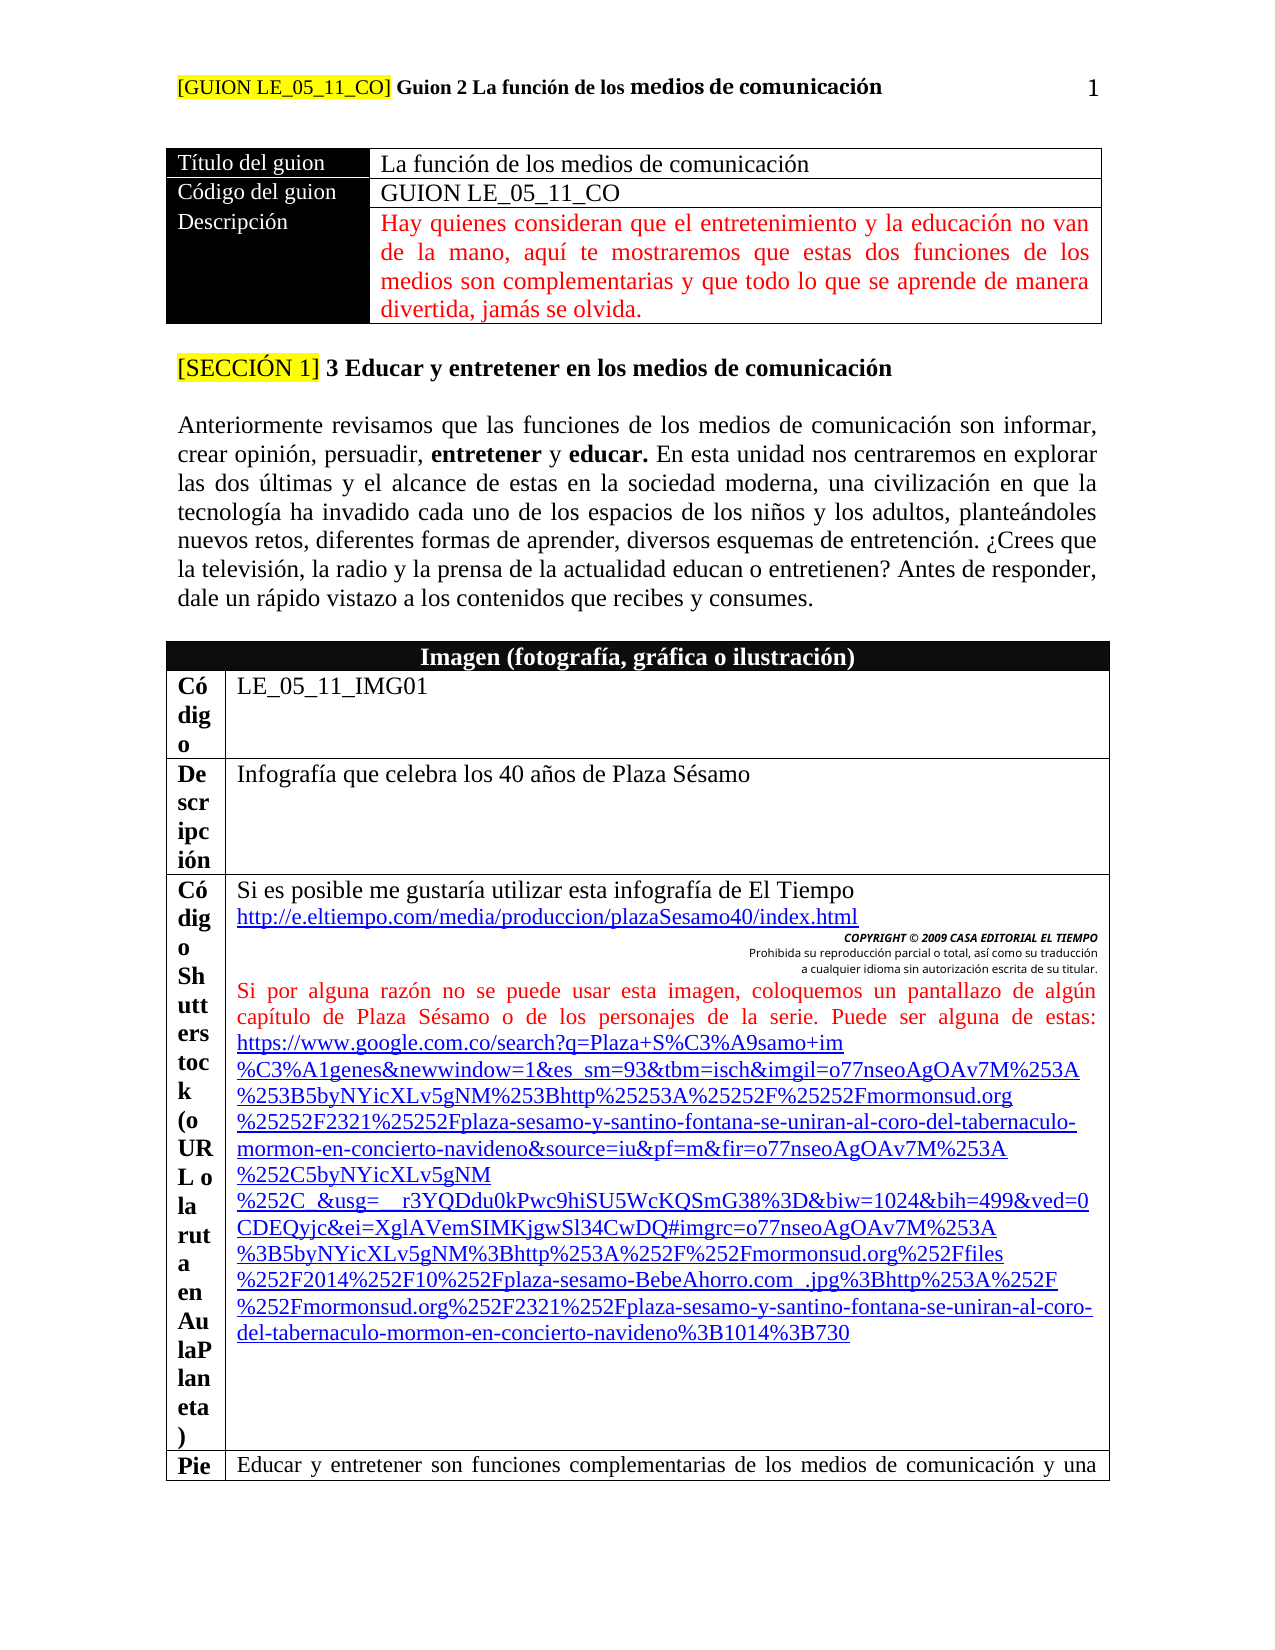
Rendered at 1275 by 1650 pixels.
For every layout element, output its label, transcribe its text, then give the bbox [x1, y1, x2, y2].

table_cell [226, 1451, 1109, 1479]
table_cell Descripción [167, 208, 369, 323]
table_cell Descripción [167, 759, 225, 874]
table_header La función de los medios de comunicación [370, 149, 1101, 177]
table_cell GUION LE_05_11_CO [370, 179, 1101, 207]
table_cell Pie de foto [167, 1451, 225, 1479]
table_header Imagen (fotografía, gráfica o ilustración) [167, 642, 1109, 670]
table_cell LE_05_11_IMG01 [226, 671, 1109, 758]
table_cell Código [167, 671, 225, 758]
table_cell Si es posible me gustaría utilizar esta infografía de El Tiempo http://e.eltiempo.com/media/produccion/plazaSesamo40/index.html COPYRIGHT © 2009 CASA EDITORIAL EL TIEMPO Prohibida su reproducción parcial o total, así como su traducción a cualquier idioma sin autorización escrita de su titular. Si por alguna razón no se puede usar esta imagen, coloquemos un pantallazo de algún capítulo de Plaza Sésamo o de los personajes de la serie. Puede ser alguna de estas: https://www.google.com.co/search?q=Plaza+S%C3%A9samo+im%C3%A1genes&newwindow=1&es_sm=93&tbm=isch&imgil=o77nseoAgOAv7M%253A%253B5byNYicXLv5gNM%253Bhttp%25253A%25252F%25252Fmormonsud.org%25252F2321%25252Fplaza-sesamo-y-santino-fontana-se-uniran-al-coro-del-tabernaculo-mormon-en-concierto-navideno&source=iu&pf=m&fir=o77nseoAgOAv7M%253A%252C5byNYicXLv5gNM%252C_&usg=__r3YQDdu0kPwc9hiSU5WcKQSmG38%3D&biw=1024&bih=499&ved=0CDEQyjc&ei=XglAVemSIMKjgwSl34CwDQ#imgrc=o77nseoAgOAv7M%253A%3B5byNYicXLv5gNM%3Bhttp%253A%252F%252Fmormonsud.org%252Ffiles%252F2014%252F10%252Fplaza-sesamo-BebeAhorro.com_.jpg%3Bhttp%253A%252F%252Fmormonsud.org%252F2321%252Fplaza-sesamo-y-santino-fontana-se-uniran-al-coro-del-tabernaculo-mormon-en-concierto-navideno%3B1014%3B730 [226, 875, 1109, 1450]
text [SECCIÓN 1] 3 Educar y entretener en los medios de comunicación [319, 353, 1098, 382]
table_cell Infografía que celebra los 40 años de Plaza Sésamo [226, 759, 1109, 874]
table_cell Código Shutterstock (o URL o la ruta en AulaPlaneta) [167, 875, 225, 1450]
text Anteriormente revisamos que las funciones de los medios de comunicación son informar, crear opinión, persuadir, entretener y educar. En esta unidad nos centraremos en explorar las dos últimas y el alcance de estas en la sociedad moderna, una civilización en que la tecnología ha invadido cada uno de los espacios de los niños y los adultos, planteándoles nuevos retos, diferentes formas de aprender, diversos esquemas de entretención. ¿Crees que la televisión, la radio y la prensa de la actualidad educan o entretienen? Antes de responder, dale un rápido vistazo a los contenidos que recibes y consumes. [177, 411, 1098, 612]
table_header Título del guion [167, 149, 369, 177]
table_cell Hay quienes consideran que el entretenimiento y la educación no van de la mano, aquí te mostraremos que estas dos funciones de los medios son complementarias y que todo lo que se aprende de manera divertida, jamás se olvida. [370, 208, 1101, 323]
table_cell Código del guion [167, 179, 369, 207]
